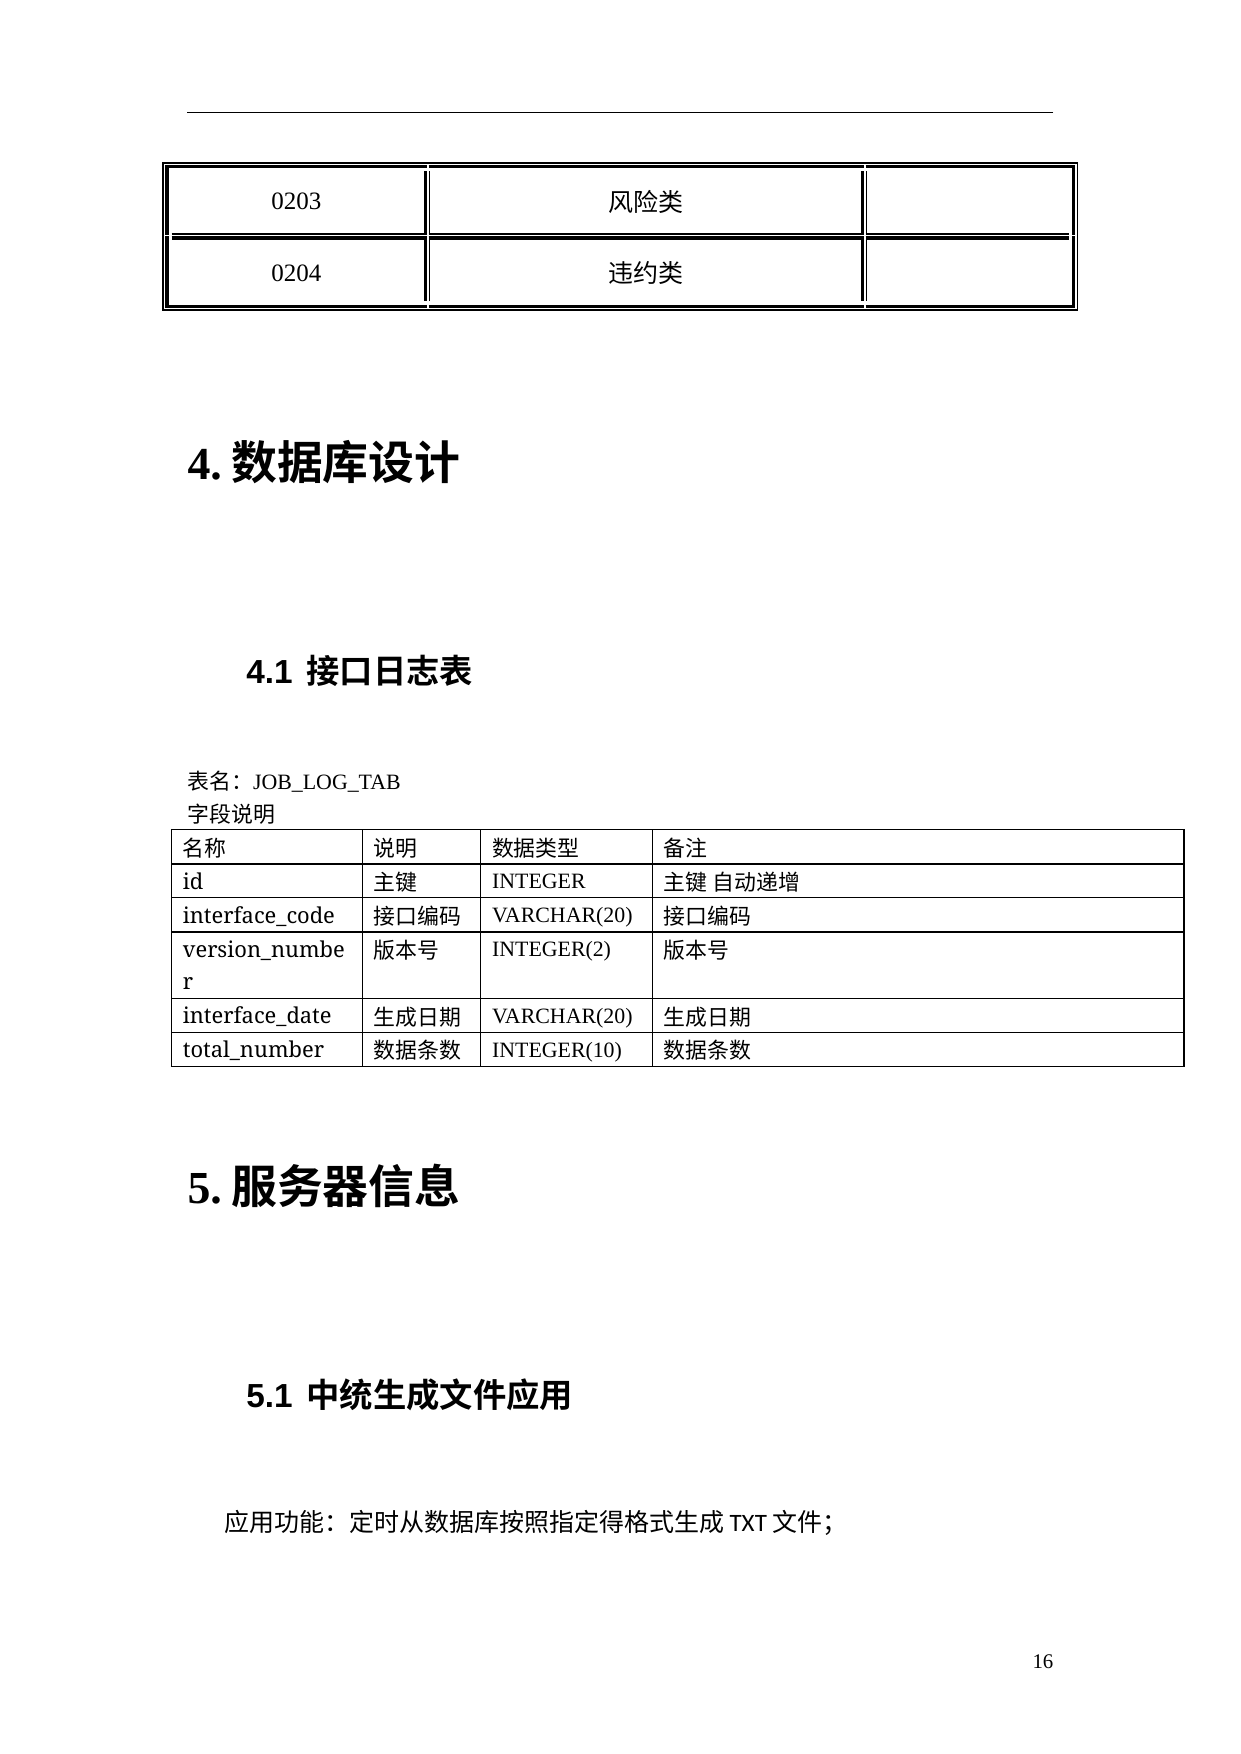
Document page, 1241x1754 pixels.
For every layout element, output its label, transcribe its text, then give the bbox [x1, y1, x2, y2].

table_cell 生成日期 [653, 999, 1183, 1032]
table_cell [864, 233, 1075, 304]
table_cell version_number [172, 933, 362, 997]
table_header 备注 [653, 830, 1183, 863]
text 表名：JOB_LOG_TAB [187, 764, 1053, 796]
table_cell 主键 [363, 865, 480, 897]
table_header 数据类型 [481, 830, 652, 863]
table_cell VARCHAR(20) [481, 898, 652, 931]
subtitle 服务器信息 [187, 1135, 1053, 1233]
table_cell interface_date [172, 999, 362, 1032]
table_cell VARCHAR(20) [481, 999, 652, 1032]
subtitle 数据库设计 [187, 411, 1053, 509]
table_cell 接口编码 [653, 898, 1183, 931]
table_cell 数据条数 [653, 1033, 1183, 1066]
table_cell 0204 [165, 233, 427, 304]
table_cell 版本号 [653, 933, 1183, 997]
table_header 名称 [172, 830, 362, 863]
table_cell INTEGER [481, 865, 652, 897]
subtitle 中统生成文件应用 [246, 1361, 1053, 1426]
table_cell 违约类 [427, 233, 864, 304]
table_header 说明 [363, 830, 480, 863]
table_cell 接口编码 [363, 898, 480, 931]
table_cell id [172, 865, 362, 897]
table_cell INTEGER(10) [481, 1033, 652, 1066]
list 字段说明 [187, 796, 1053, 829]
table_cell INTEGER(2) [481, 933, 652, 997]
table_cell interface_code [172, 898, 362, 931]
subtitle 接口日志表 [246, 637, 1053, 702]
list 应用功能：定时从数据库按照指定得格式生成TXT文件； [224, 1488, 1053, 1553]
table_cell [864, 164, 1075, 233]
table_cell 风险类 [427, 164, 864, 233]
table_cell 数据条数 [363, 1033, 480, 1066]
table_cell 主键 自动递增 [653, 865, 1183, 897]
table_cell 0203 [169, 168, 427, 233]
table_cell total_number [172, 1033, 362, 1066]
table_cell 生成日期 [363, 999, 480, 1032]
table_cell 版本号 [363, 933, 480, 997]
